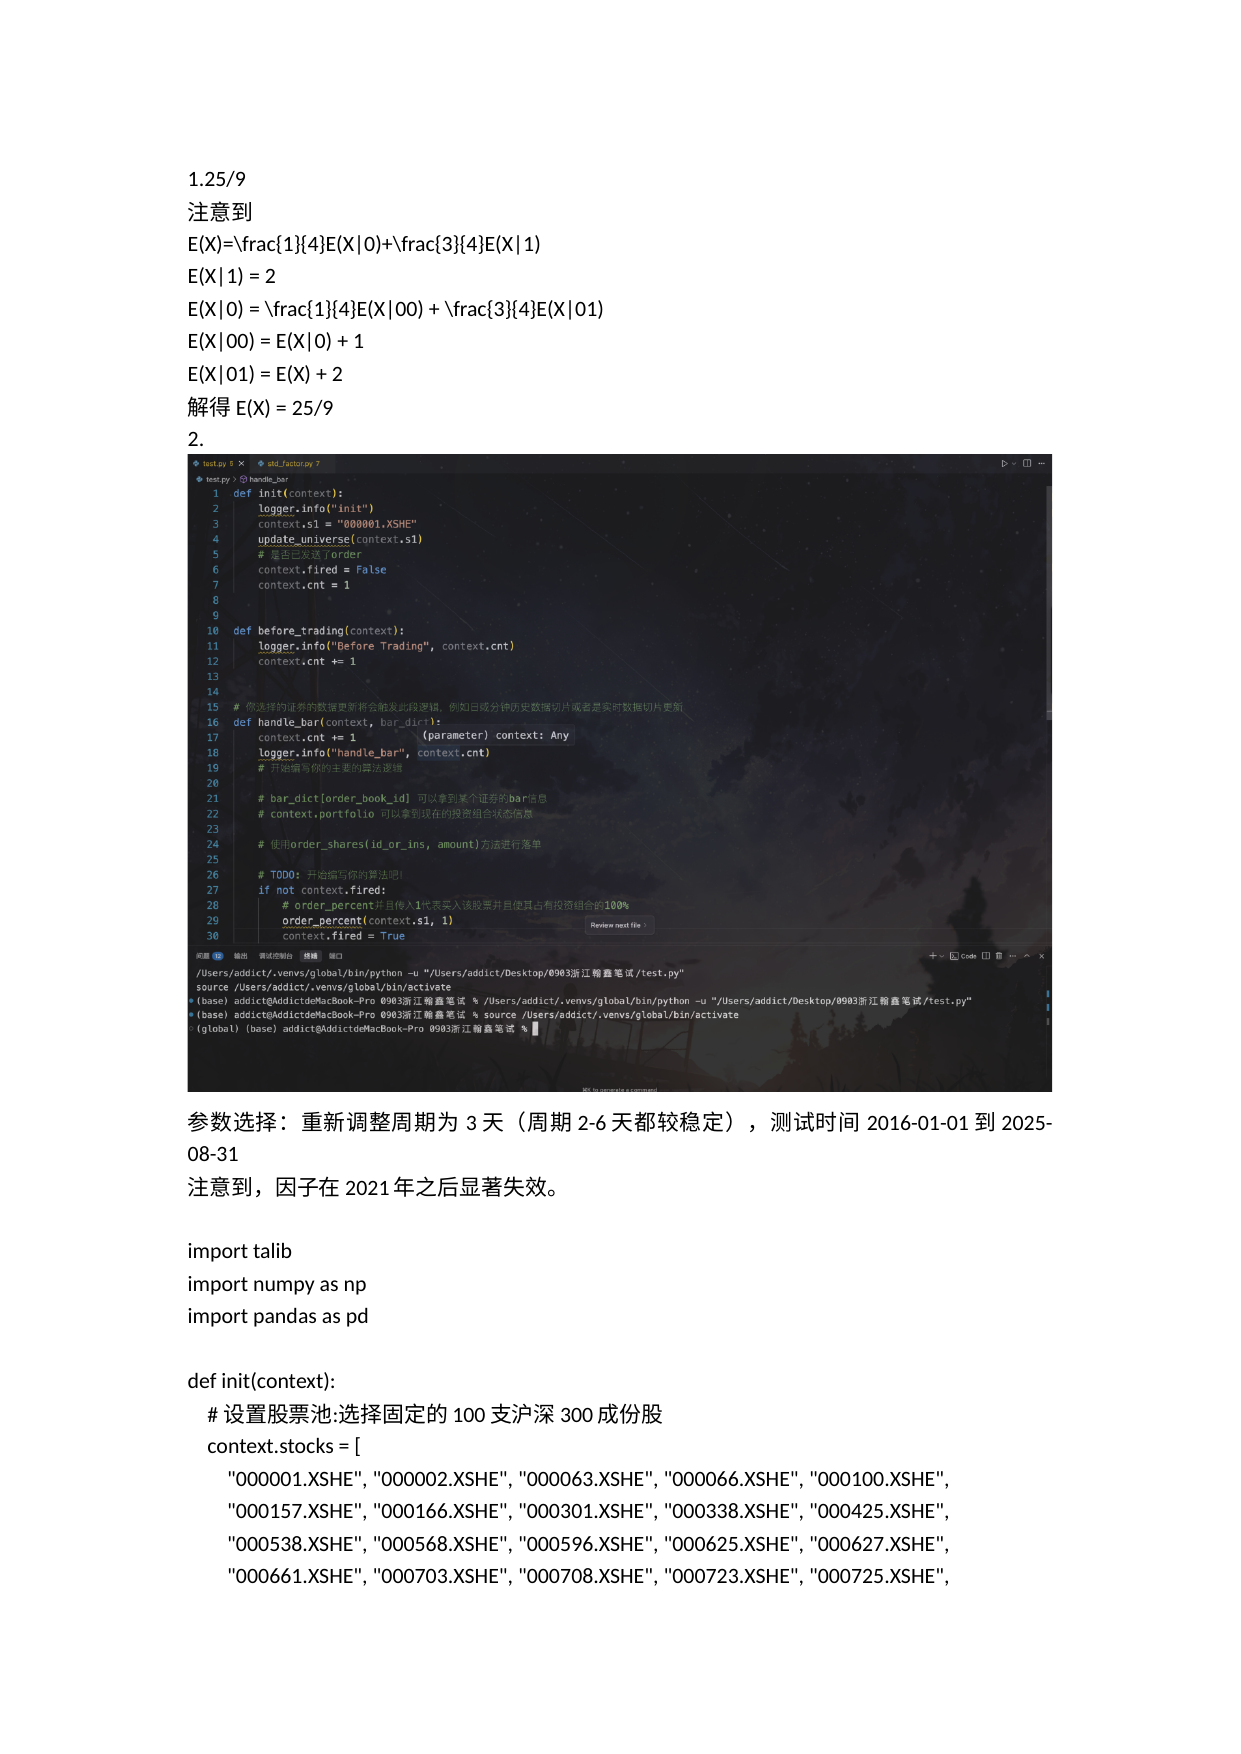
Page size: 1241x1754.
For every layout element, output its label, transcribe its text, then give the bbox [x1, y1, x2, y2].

text 参数选择：重新调整周期为3天（周期2-6天都较稳定），测试时间2016-01-01到2025-08-31 [187, 1104, 1053, 1169]
text import pandas as pd [187, 1299, 1053, 1332]
text E(X)=\frac{1}{4}E(X|0)+\frac{3}{4}E(X|1) [187, 227, 1053, 259]
text "000157.XSHE", "000166.XSHE", "000301.XSHE", "000338.XSHE", "000425.XSHE", [187, 1494, 1053, 1527]
text 1.25/9 [187, 162, 1053, 194]
picture [187, 454, 1053, 1092]
text 注意到，因子在2021年之后显著失效。 [187, 1169, 1053, 1202]
text "000001.XSHE", "000002.XSHE", "000063.XSHE", "000066.XSHE", "000100.XSHE", [187, 1462, 1053, 1494]
text context.stocks = [ [187, 1429, 1053, 1462]
text E(X|00) = E(X|0) + 1 [187, 324, 1053, 357]
text # 设置股票池:选择固定的100支沪深300成份股 [187, 1397, 1053, 1429]
text "000661.XSHE", "000703.XSHE", "000708.XSHE", "000723.XSHE", "000725.XSHE", [187, 1559, 1053, 1592]
text "000538.XSHE", "000568.XSHE", "000596.XSHE", "000625.XSHE", "000627.XSHE", [187, 1527, 1053, 1559]
text E(X|0) = \frac{1}{4}E(X|00) + \frac{3}{4}E(X|01) [187, 292, 1053, 324]
text def init(context): [187, 1364, 1053, 1397]
text 注意到 [187, 194, 1053, 227]
text E(X|1) = 2 [187, 259, 1053, 292]
text E(X|01) = E(X) + 2 [187, 357, 1053, 389]
text 解得E(X) = 25/9 [187, 389, 1053, 422]
text import numpy as np [187, 1267, 1053, 1299]
text 2. [187, 422, 1053, 454]
text import talib [187, 1234, 1053, 1267]
